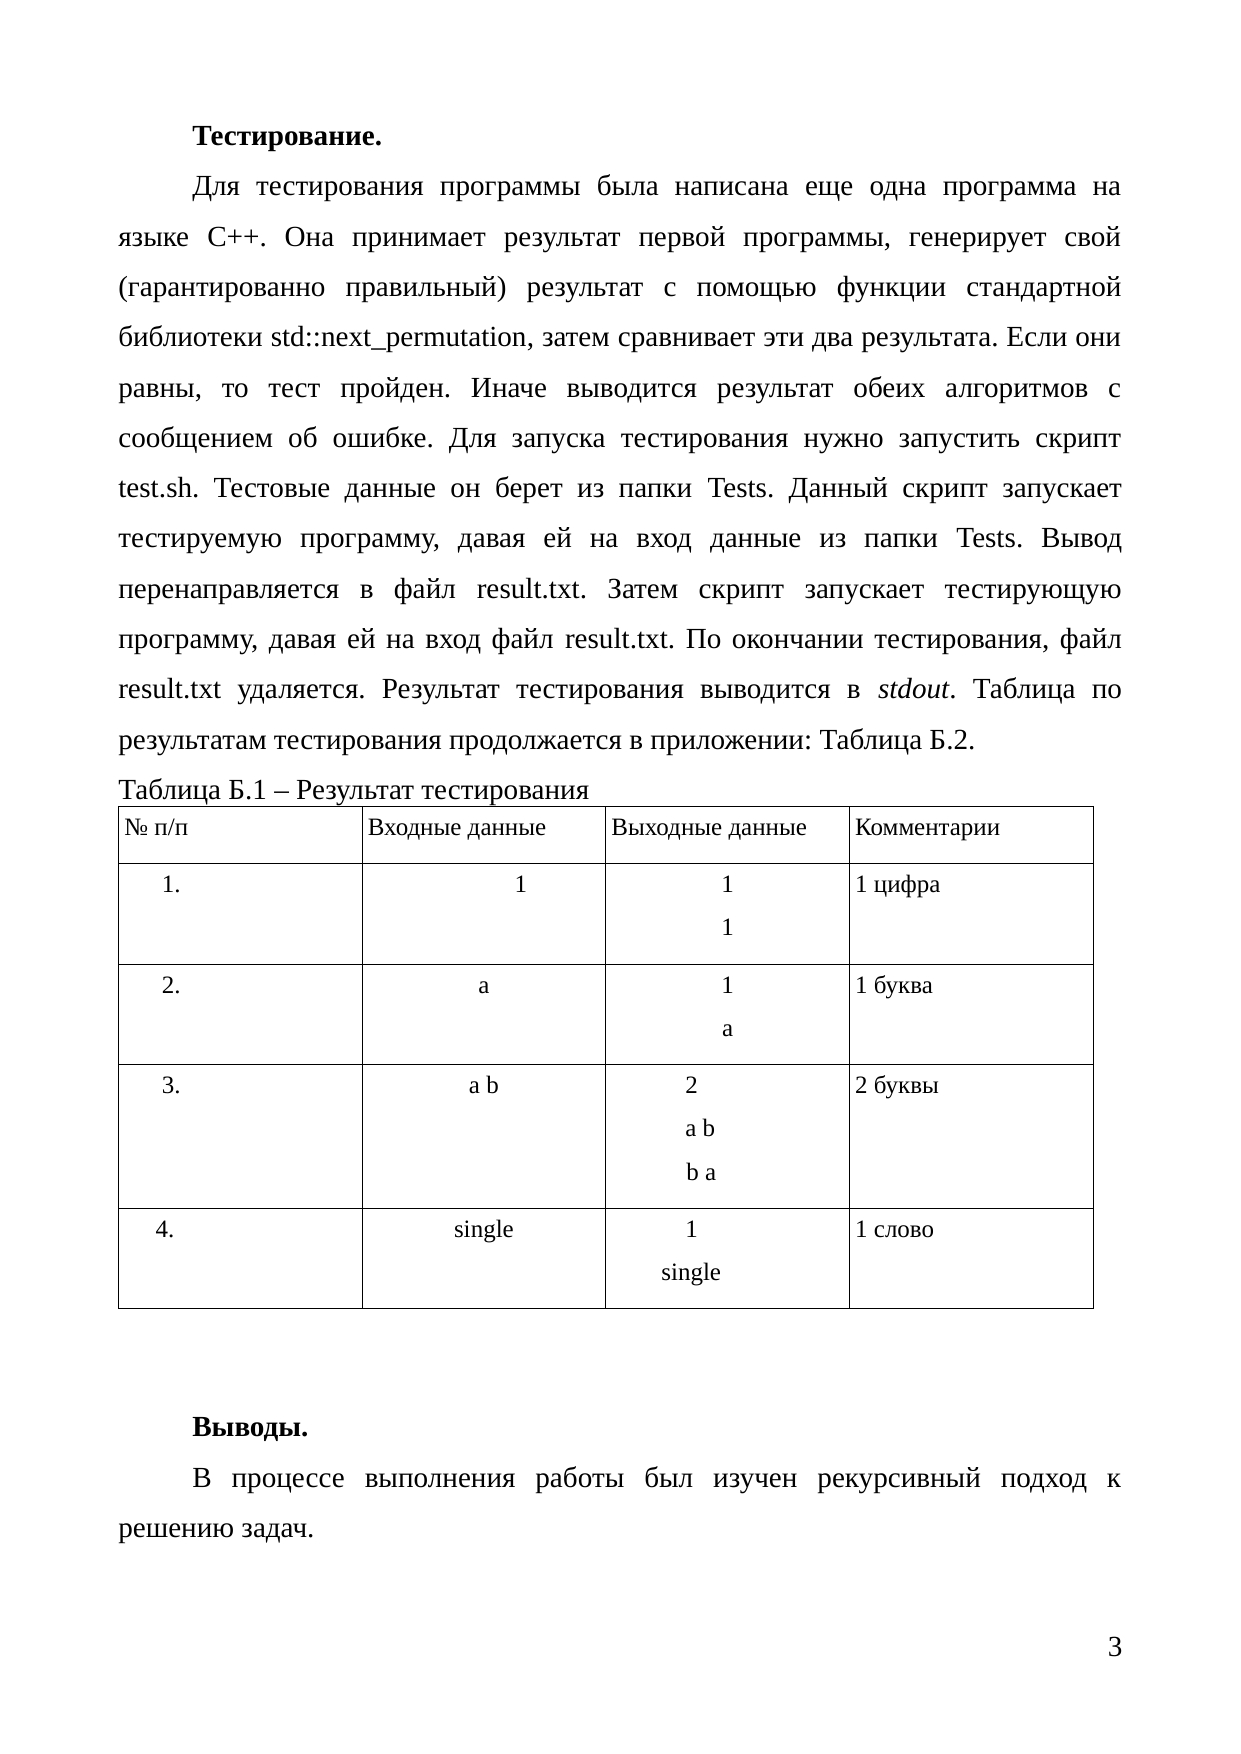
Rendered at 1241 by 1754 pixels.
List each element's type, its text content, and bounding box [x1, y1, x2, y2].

table_cell 2 буквы [850, 1065, 1093, 1208]
text Для тестирования программы была написана еще одна программа на языке C++. Она принимает результат первой программы, генерирует свой (гарантированно правильный) результат с помощью функции стандартной библиотеки std::next_permutation, затем сравнивает эти два результата. Если они равны, то тест пройден. Иначе выводится результат обеих алгоритмов с сообщением об ошибке. Для запуска тестирования нужно запустить скрипт test.sh. Тестовые данные он берет из папки Tests. Данный скрипт запускает тестируемую программу, давая ей на вход данные из папки Tests. Вывод перенаправляется в файл result.txt. Затем скрипт запускает тестирующую программу, давая ей на вход файл result.txt. По окончании тестирования, файл result.txt удаляется. Результат тестирования выводится в stdout. Таблица по результатам тестирования продолжается в приложении: Таблица Б.2. [118, 168, 1122, 755]
subtitle Тестирование. [118, 118, 1122, 152]
table_cell single [363, 1209, 605, 1308]
table_cell a [363, 965, 605, 1064]
table_header Выходные данные [606, 807, 849, 863]
table_cell 1 a [606, 965, 849, 1064]
table_cell 2 a b b a [606, 1065, 849, 1208]
text В процессе выполнения работы был изучен рекурсивный подход к решению задач. [118, 1460, 1122, 1544]
text Таблица Б.1 – Результат тестирования [118, 772, 1122, 806]
table_header № п/п [119, 807, 362, 863]
table_cell 1 1 [606, 864, 849, 964]
table_cell 1 [363, 864, 605, 964]
table_cell 1 буква [850, 965, 1093, 1064]
table_header Комментарии [850, 807, 1093, 863]
table_cell [119, 1065, 362, 1208]
table_cell a b [363, 1065, 605, 1208]
table_cell 4. [119, 1209, 362, 1308]
table_cell [119, 864, 362, 964]
table_cell [119, 965, 362, 1064]
table_header Входные данные [363, 807, 605, 863]
table_cell 1 single [606, 1209, 849, 1308]
table_cell 1 цифра [850, 864, 1093, 964]
subtitle Выводы. [118, 1409, 1122, 1443]
table_cell 1 слово [850, 1209, 1093, 1308]
